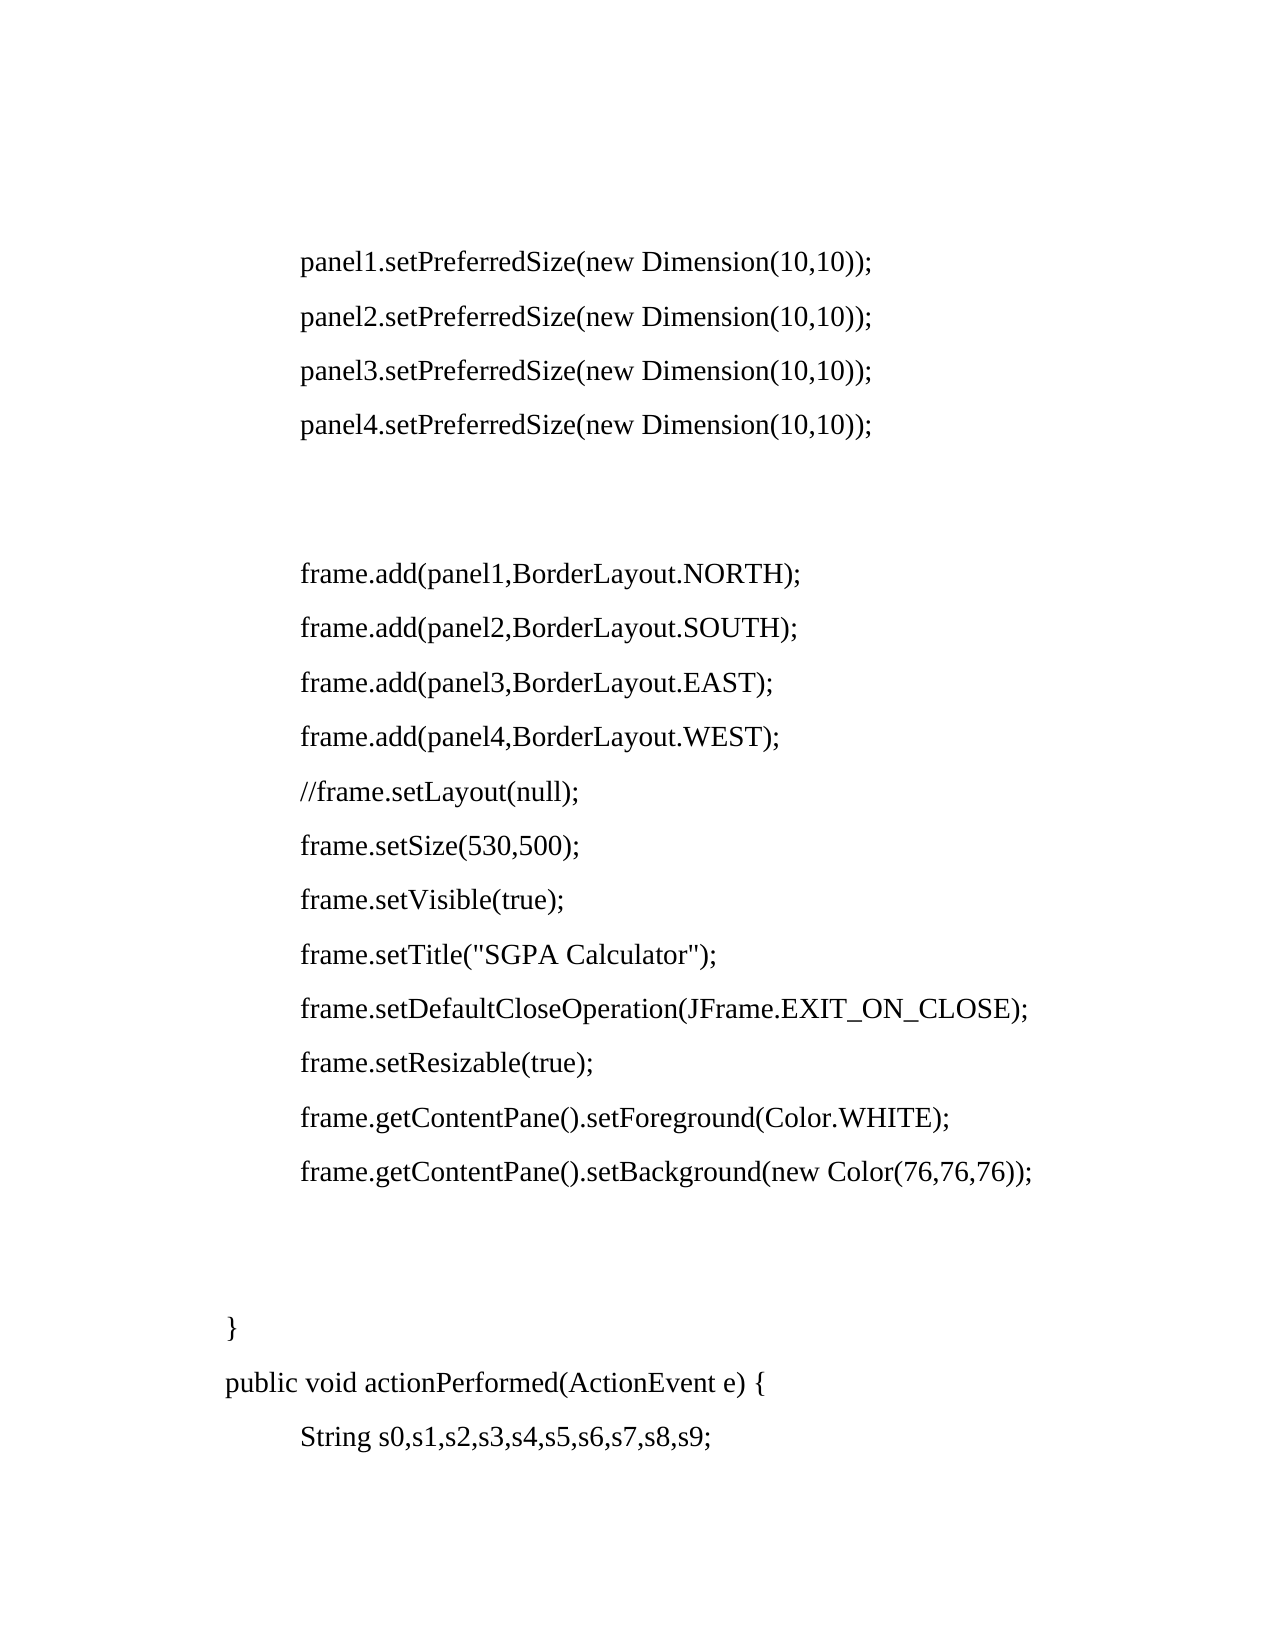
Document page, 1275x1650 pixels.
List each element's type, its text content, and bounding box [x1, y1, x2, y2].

text panel2.setPreferredSize(new Dimension(10,10)); [150, 299, 1125, 332]
text panel3.setPreferredSize(new Dimension(10,10)); [150, 353, 1125, 387]
text frame.add(panel1,BorderLayout.NORTH); [150, 556, 1125, 590]
text frame.setVisible(true); [150, 882, 1125, 916]
text frame.setDefaultCloseOperation(JFrame.EXIT_ON_CLOSE); [150, 991, 1125, 1025]
text public void actionPerformed(ActionEvent e) { [150, 1365, 1125, 1398]
text frame.add(panel3,BorderLayout.EAST); [150, 665, 1125, 698]
text frame.add(panel4,BorderLayout.WEST); [150, 719, 1125, 753]
text frame.getContentPane().setForeground(Color.WHITE); [150, 1100, 1125, 1133]
text frame.setTitle("SGPA Calculator"); [150, 937, 1125, 970]
text frame.add(panel2,BorderLayout.SOUTH); [150, 611, 1125, 644]
text panel1.setPreferredSize(new Dimension(10,10)); [150, 244, 1125, 278]
text frame.setSize(530,500); [150, 828, 1125, 862]
text //frame.setLayout(null); [150, 774, 1125, 807]
text panel4.setPreferredSize(new Dimension(10,10)); [150, 407, 1125, 441]
text } [150, 1310, 1125, 1344]
text frame.getContentPane().setBackground(new Color(76,76,76)); [150, 1154, 1125, 1188]
text String s0,s1,s2,s3,s4,s5,s6,s7,s8,s9; [150, 1419, 1125, 1453]
text frame.setResizable(true); [150, 1046, 1125, 1079]
